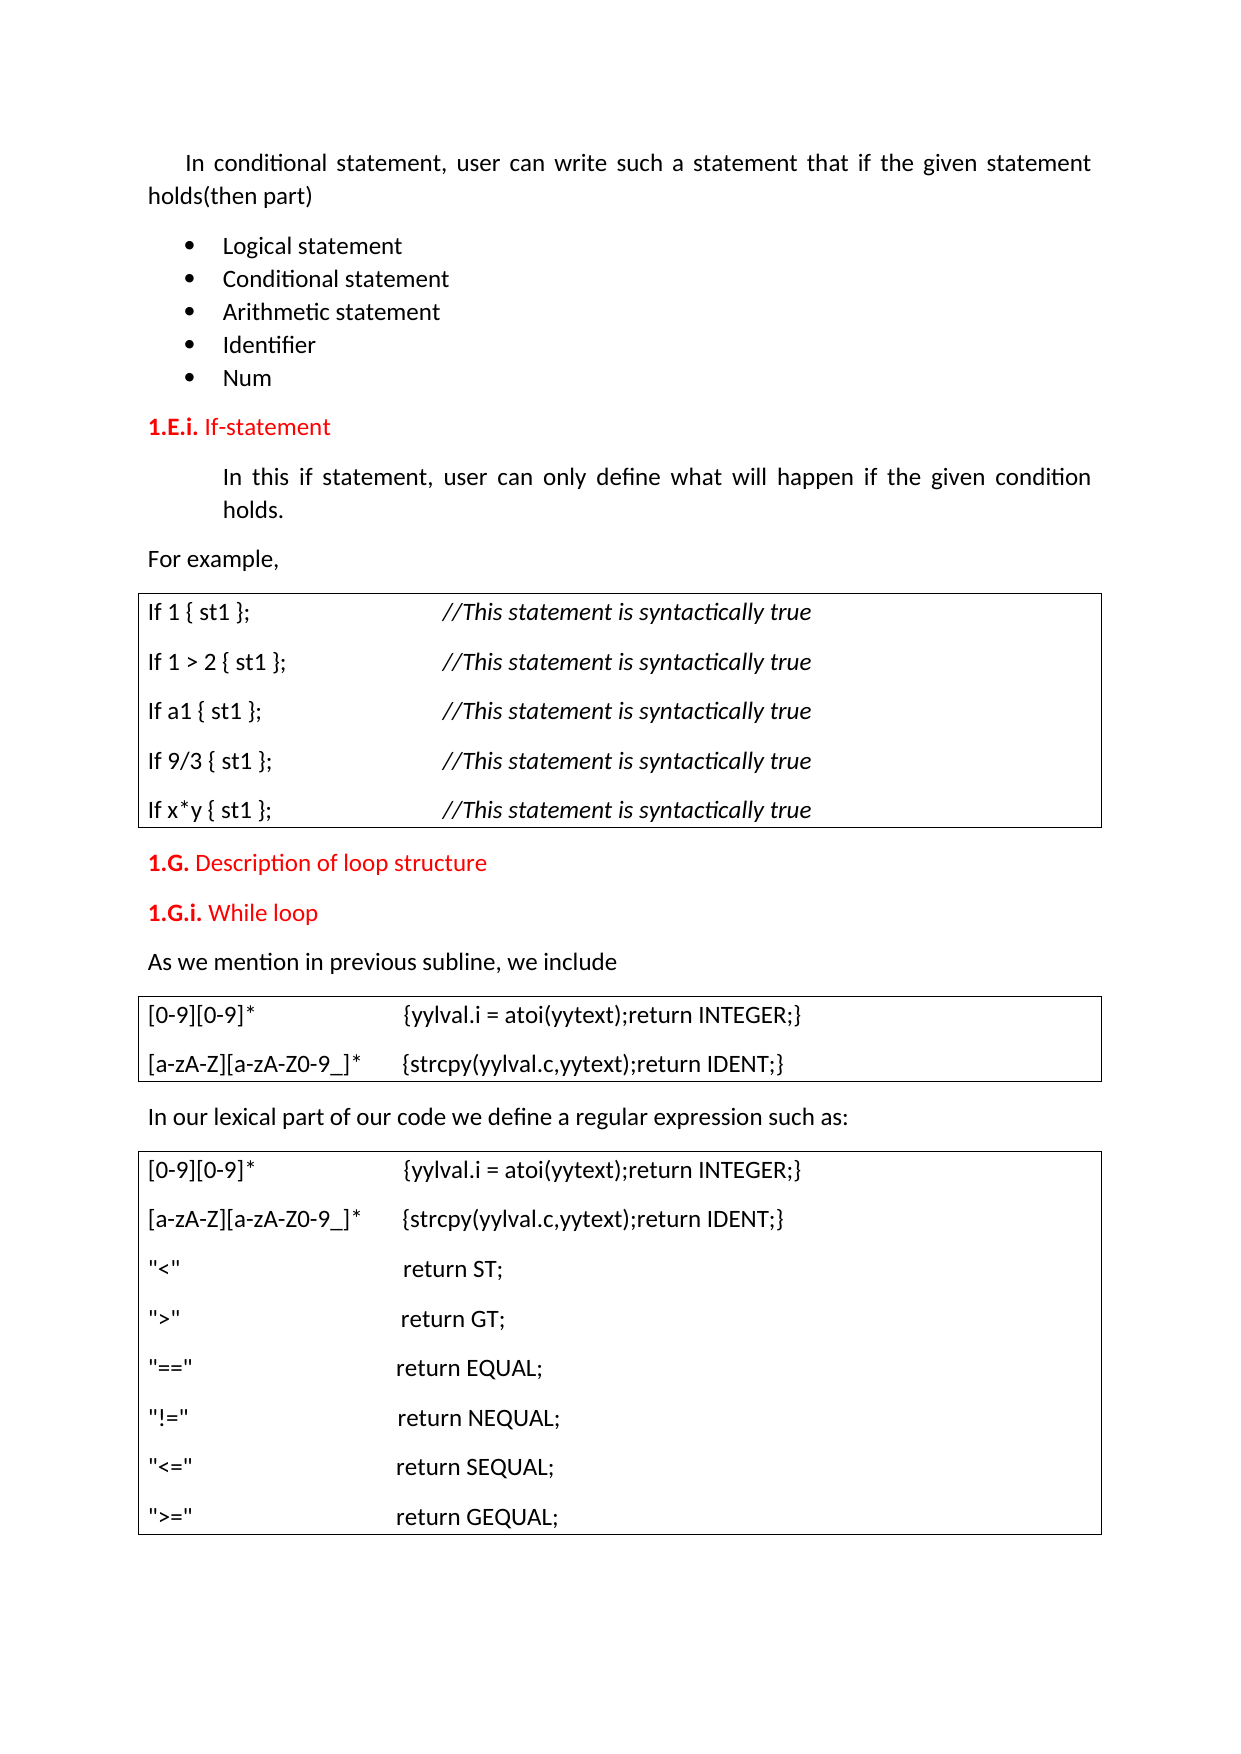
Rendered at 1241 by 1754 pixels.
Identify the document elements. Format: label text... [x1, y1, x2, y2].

text ">" return GT; [139, 1300, 1101, 1333]
text For example, [148, 543, 1093, 574]
text If 9/3 { st1 }; //This statement is syntactically true [139, 742, 1101, 775]
list In this if statement, user can only define what will happen if the given condition holds. [223, 461, 1093, 524]
text "<" return ST; [139, 1250, 1101, 1284]
list Logical statement [185, 230, 1093, 261]
text 1.E.i. If-statement [148, 411, 1093, 442]
text If x*y { st1 }; //This statement is syntactically true [139, 791, 1101, 827]
text If 1 > 2 { st1 }; //This statement is syntactically true [139, 643, 1101, 676]
text "<=" return SEQUAL; [139, 1448, 1101, 1482]
text [0-9][0-9]* {yylval.i = atoi(yytext);return INTEGER;} [139, 997, 1101, 1029]
text As we mention in previous subline, we include [148, 946, 1093, 977]
text If 1 { st1 }; //This statement is syntactically true [139, 594, 1101, 627]
text In conditional statement, user can write such a statement that if the given statement holds(then part) [148, 148, 1093, 211]
text [a-zA-Z][a-zA-Z0-9_]* {strcpy(yylval.c,yytext);return IDENT;} [139, 1201, 1101, 1234]
text ">=" return GEQUAL; [139, 1498, 1101, 1534]
text 1.G.i. While loop [148, 897, 1093, 927]
list Arithmetic statement [185, 296, 1093, 326]
text [0-9][0-9]* {yylval.i = atoi(yytext);return INTEGER;} [139, 1152, 1101, 1184]
list Identifier [185, 329, 1093, 359]
text In our lexical part of our code we define a regular expression such as: [148, 1101, 1093, 1132]
text [a-zA-Z][a-zA-Z0-9_]* {strcpy(yylval.c,yytext);return IDENT;} [139, 1046, 1101, 1081]
text 1.G. Description of loop structure [148, 847, 1093, 878]
list Conditional statement [185, 263, 1093, 293]
text "==" return EQUAL; [139, 1349, 1101, 1383]
text If a1 { st1 }; //This statement is syntactically true [139, 692, 1101, 726]
list Num [185, 362, 1093, 392]
text "!=" return NEQUAL; [139, 1399, 1101, 1432]
